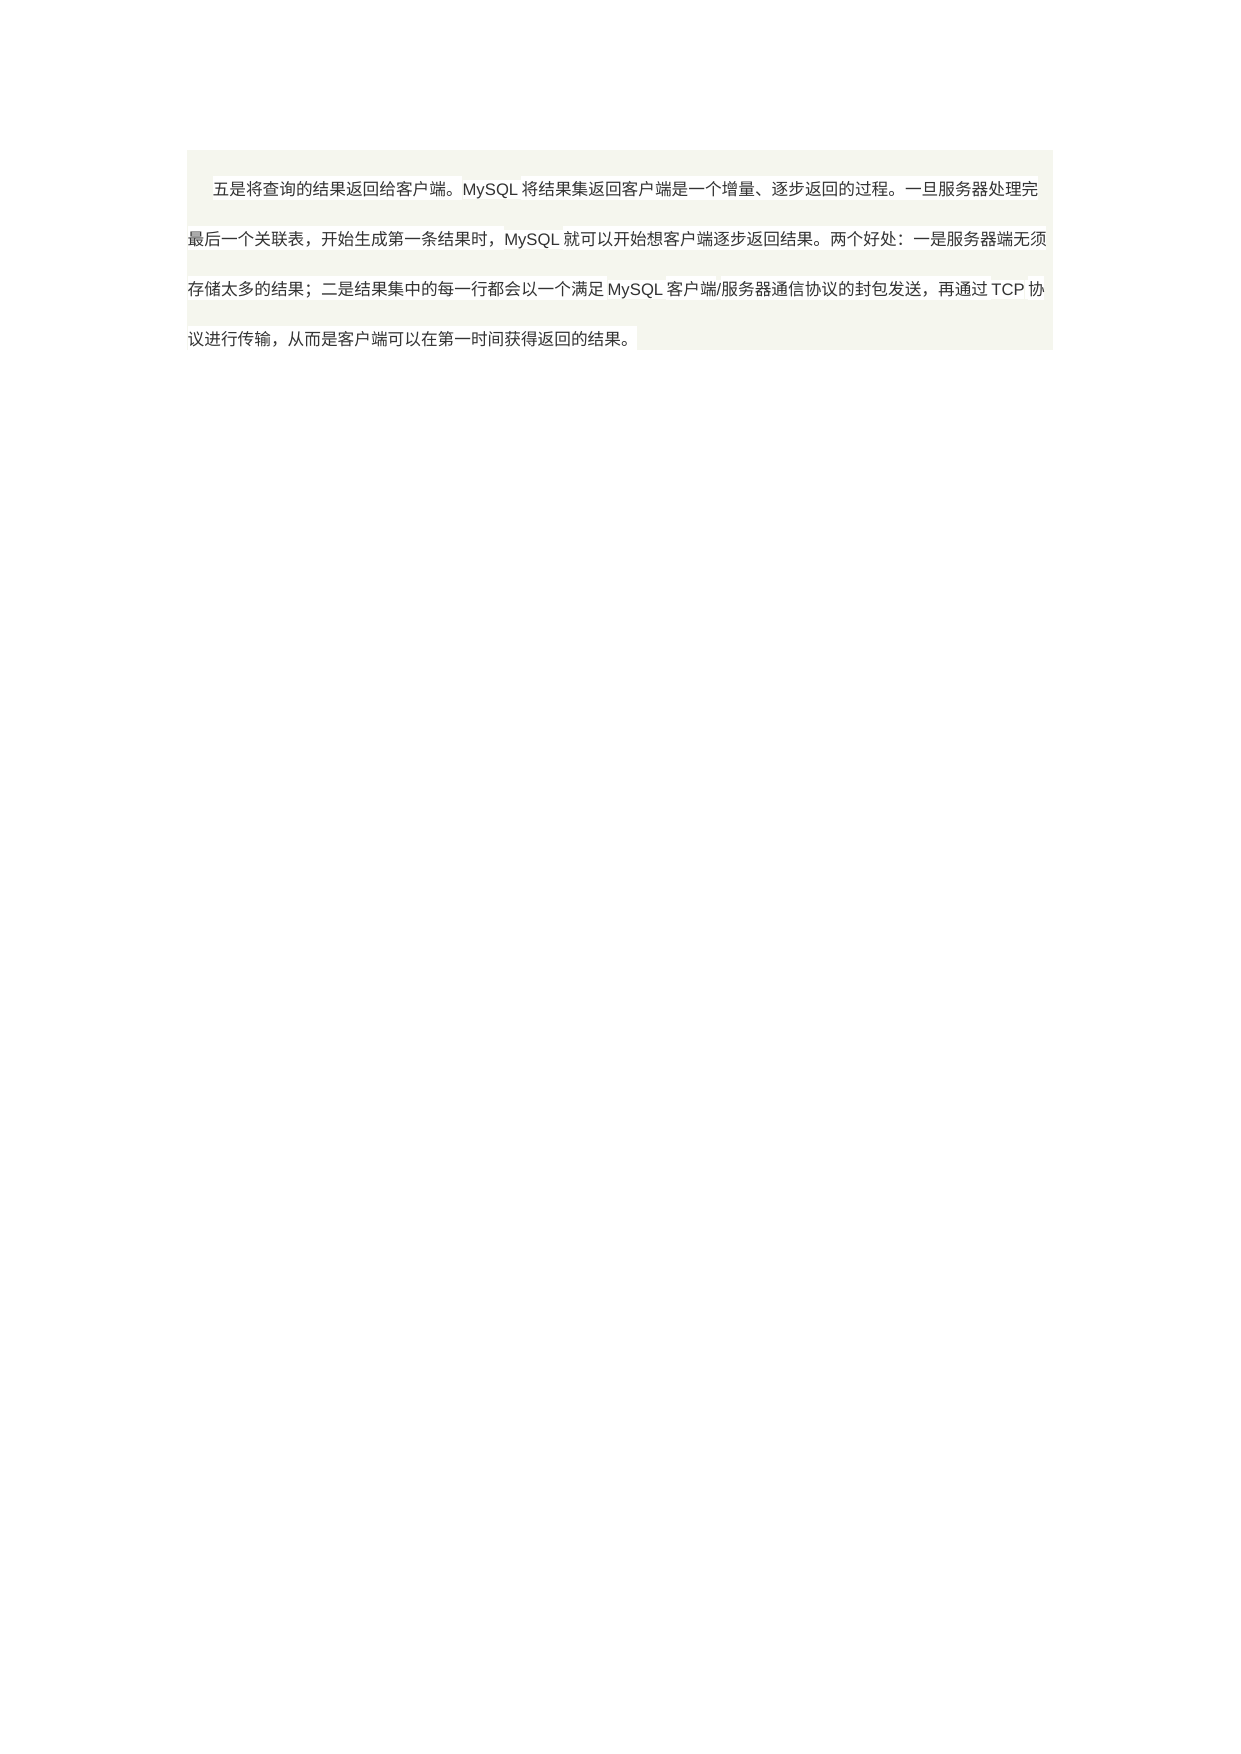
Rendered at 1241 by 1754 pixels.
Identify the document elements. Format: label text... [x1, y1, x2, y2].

text 五是将查询的结果返回给客户端。MySQL将结果集返回客户端是一个增量、逐步返回的过程。一旦服务器处理完最后一个关联表，开始生成第一条结果时，MySQL就可以开始想客户端逐步返回结果。两个好处：一是服务器端无须存储太多的结果；二是结果集中的每一行都会以一个满足MySQL客户端/服务器通信协议的封包发送，再通过TCP协议进行传输，从而是客户端可以在第一时间获得返回的结果。 [187, 150, 1053, 350]
